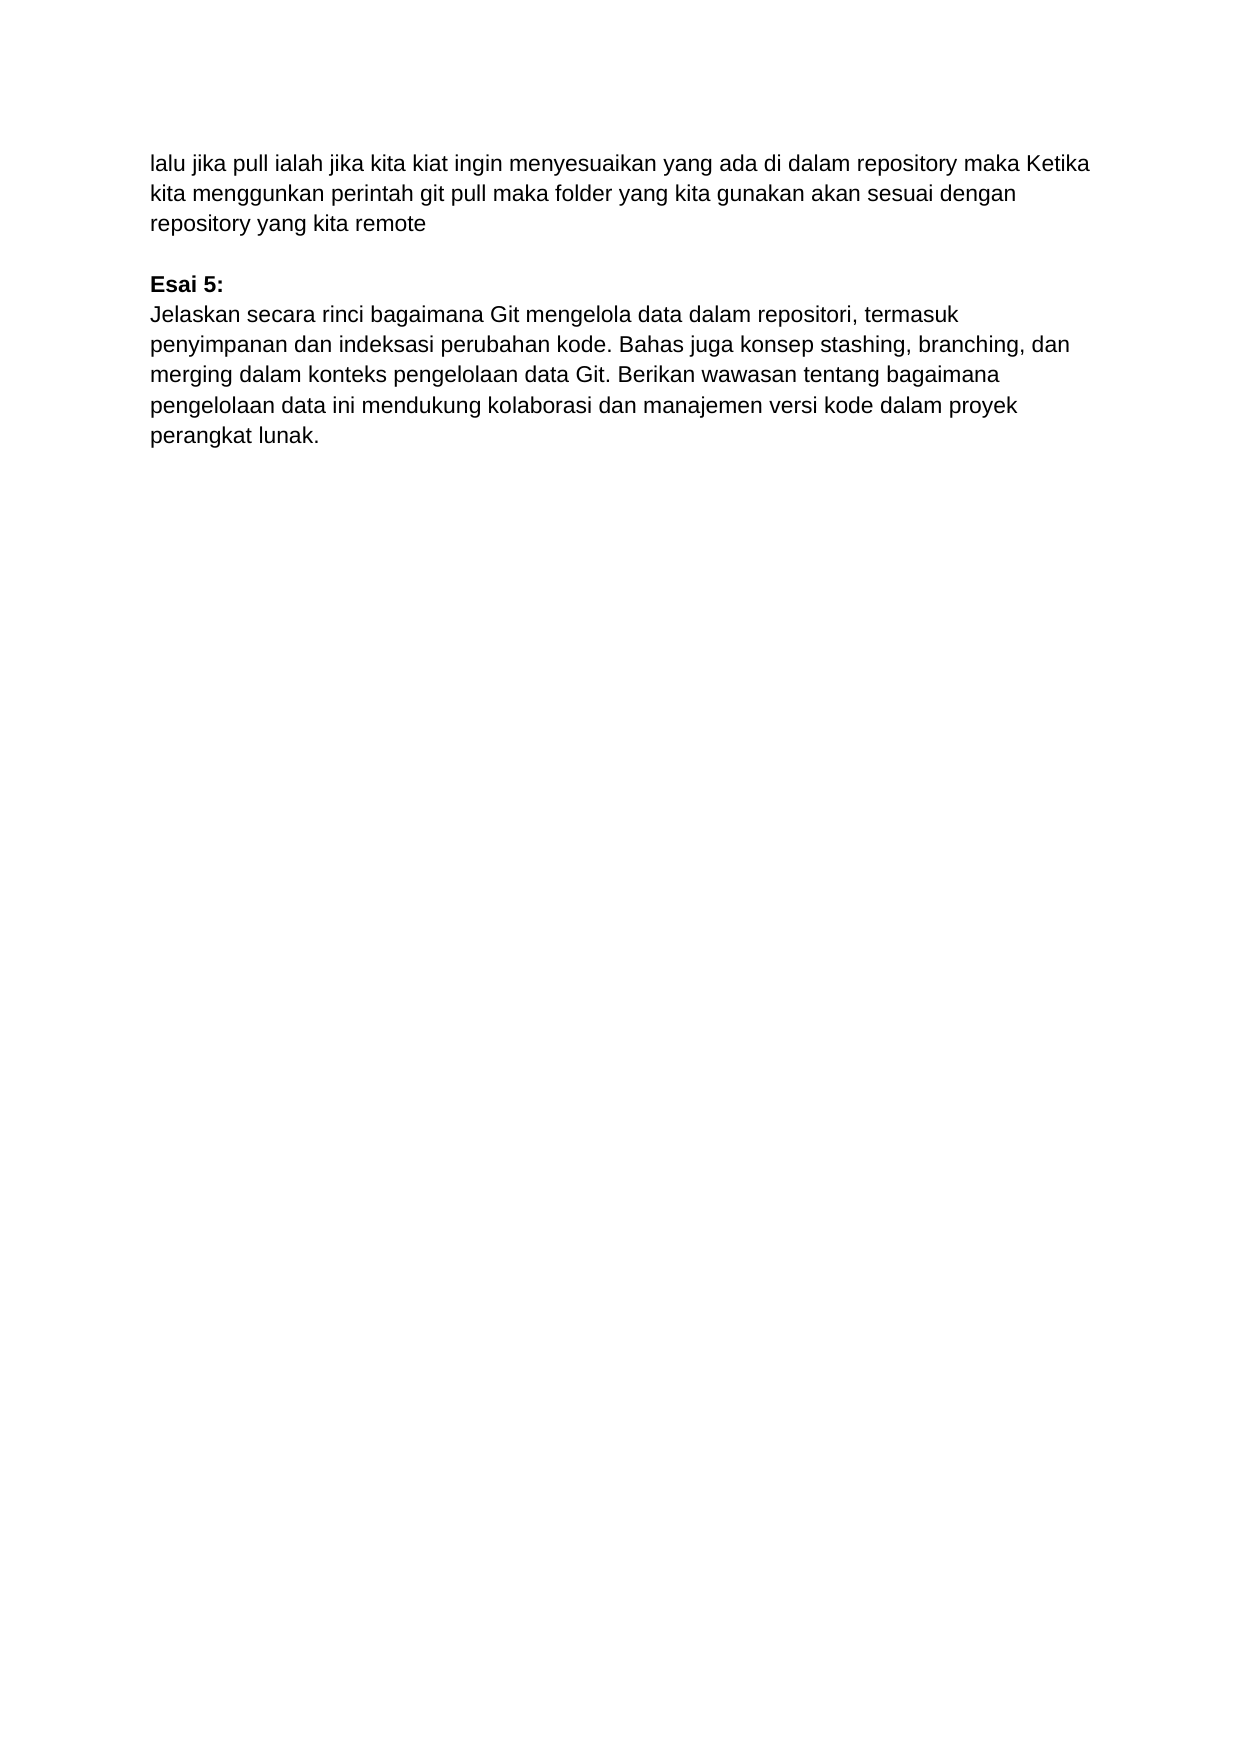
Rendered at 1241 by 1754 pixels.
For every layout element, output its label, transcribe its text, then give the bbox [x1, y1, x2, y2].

text Esai 5: [150, 271, 1090, 297]
text Jelaskan secara rinci bagaimana Git mengelola data dalam repositori, termasuk penyimpanan dan indeksasi perubahan kode. Bahas juga konsep stashing, branching, dan merging dalam konteks pengelolaan data Git. Berikan wawasan tentang bagaimana pengelolaan data ini mendukung kolaborasi dan manajemen versi kode dalam proyek perangkat lunak. [150, 301, 1090, 448]
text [150, 150, 1090, 237]
